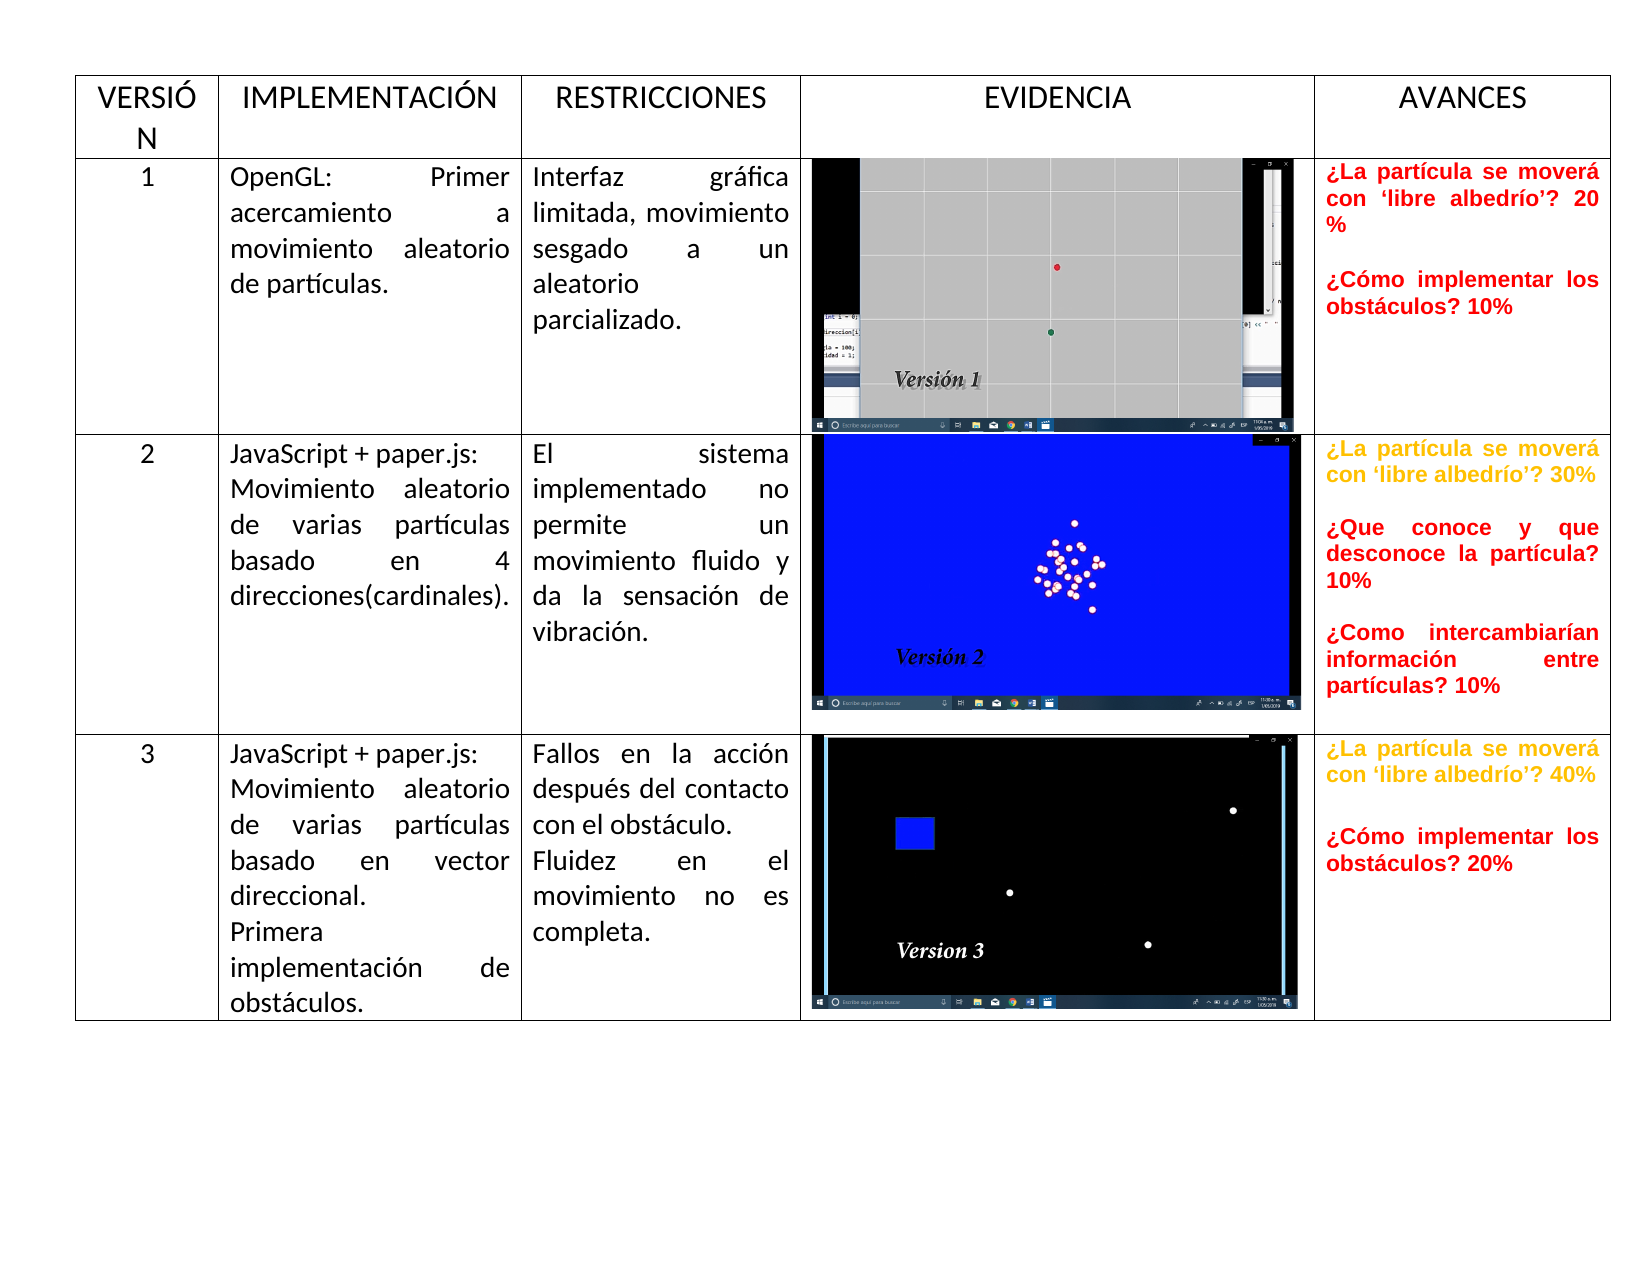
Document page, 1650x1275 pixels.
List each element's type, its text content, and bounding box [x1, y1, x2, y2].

picture [811, 158, 1294, 432]
table_cell JavaScript + paper.js: Movimiento aleatorio de varias partículas basado en 4 direcciones(cardinales). [219, 435, 521, 734]
table_cell [801, 435, 1314, 734]
table_header IMPLEMENTACIÓN [219, 76, 521, 157]
table_cell [801, 735, 1314, 1020]
table_cell OpenGL: Primer acercamiento a movimiento aleatorio de partículas. [219, 159, 521, 434]
picture [811, 434, 1302, 710]
table_cell 2 [76, 435, 218, 734]
table_cell JavaScript + paper.js: Movimiento aleatorio de varias partículas basado en vector direccional. Primera implementación de obstáculos. [219, 735, 521, 1020]
table_header VERSIÓN [76, 76, 218, 157]
table_cell ¿La partícula se moverá con ‘libre albedrío’? 30% ¿Que conoce y que desconoce la partícula? 10% ¿Como intercambiarían información entre partículas? 10% [1315, 435, 1610, 734]
picture [811, 735, 1298, 1009]
table_cell Interfaz gráfica limitada, movimiento sesgado a un aleatorio parcializado. [522, 159, 800, 434]
table_cell [801, 159, 1314, 434]
table_cell ¿La partícula se moverá con ‘libre albedrío’? 40% ¿Cómo implementar los obstáculos? 20% [1315, 735, 1610, 1020]
table_cell Fallos en la acción después del contacto con el obstáculo. Fluidez en el movimiento no es completa. [522, 735, 800, 1020]
table_header AVANCES [1315, 76, 1610, 157]
table_header EVIDENCIA [801, 76, 1314, 157]
table_header RESTRICCIONES [522, 76, 800, 157]
table_cell ¿La partícula se moverá con ‘libre albedrío’? 20 % ¿Cómo implementar los obstáculos? 10% [1315, 159, 1610, 434]
table_cell El sistema implementado no permite un movimiento fluido y da la sensación de vibración. [522, 435, 800, 734]
table_cell 1 [76, 159, 218, 434]
table_cell 3 [76, 735, 218, 1020]
